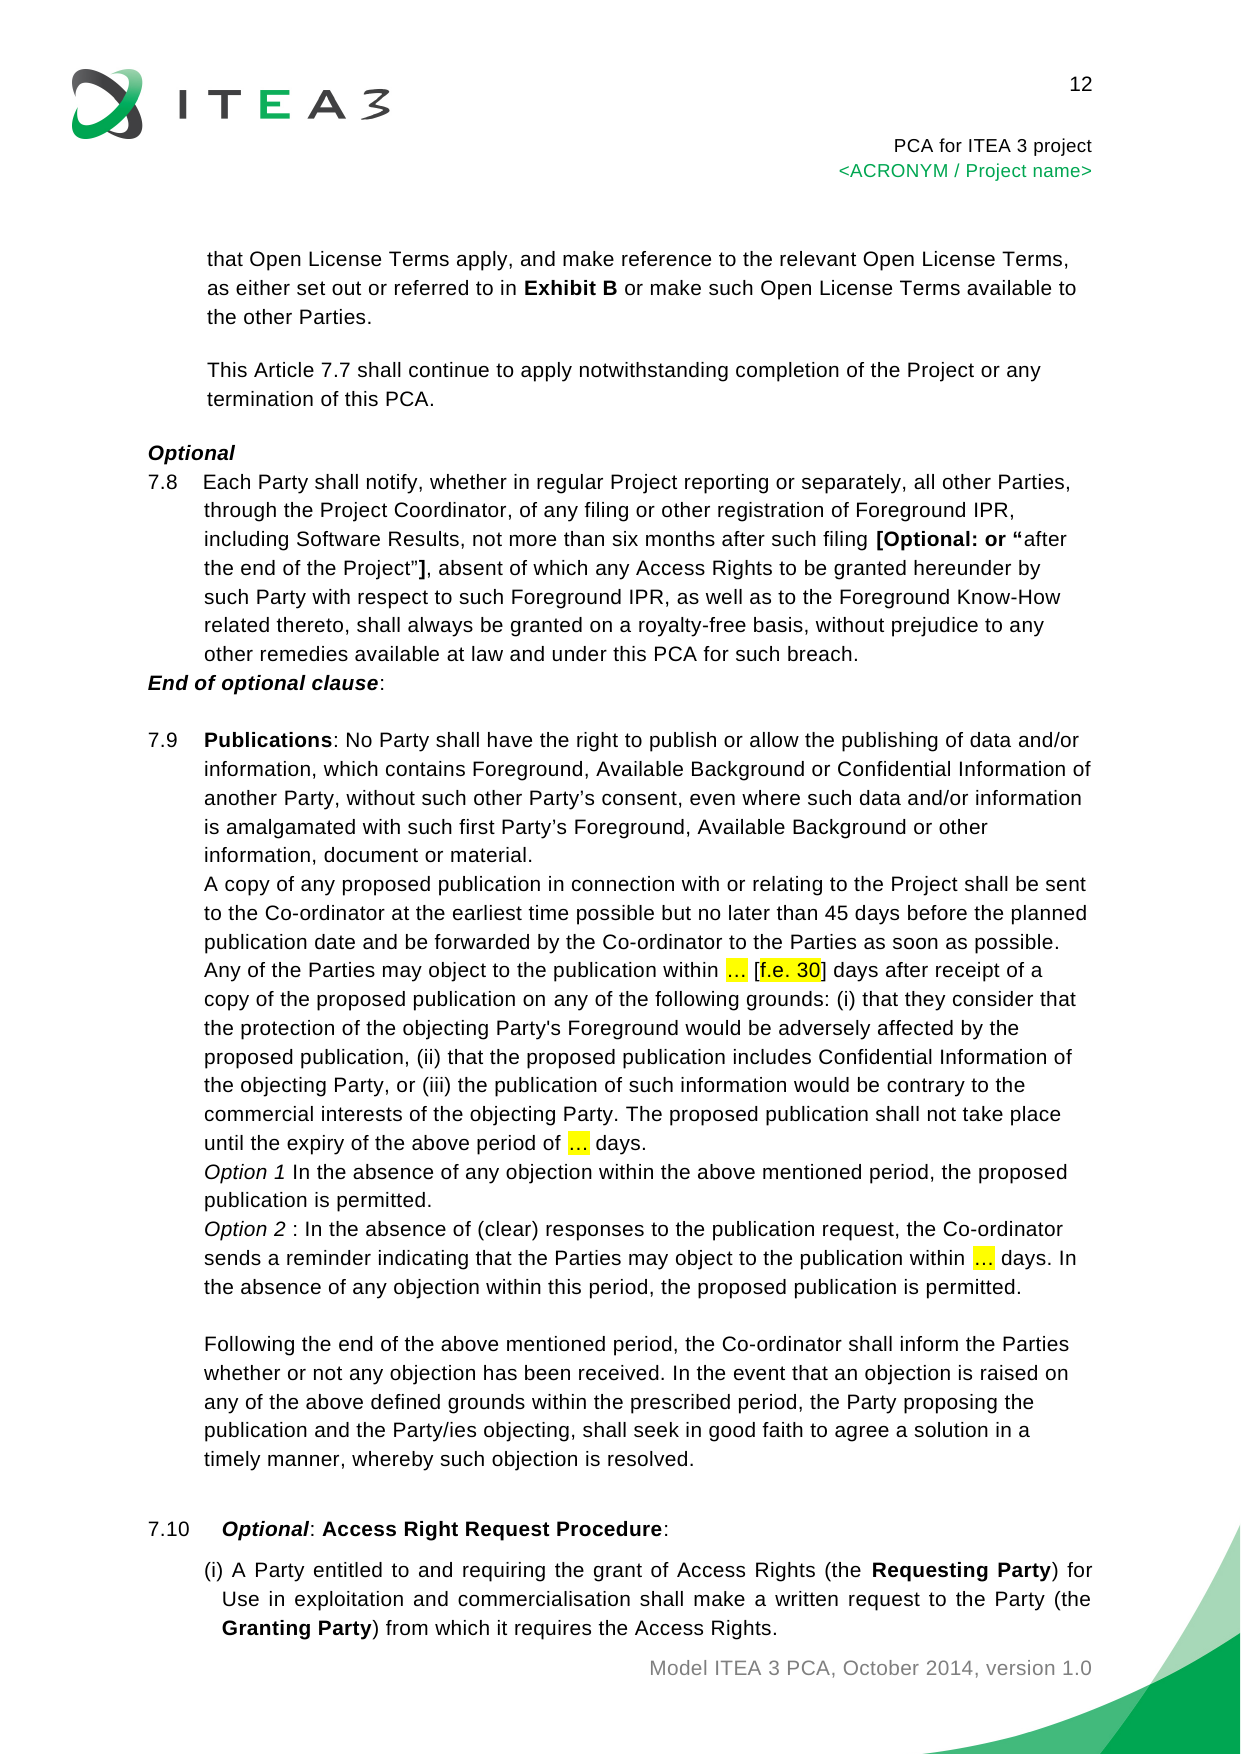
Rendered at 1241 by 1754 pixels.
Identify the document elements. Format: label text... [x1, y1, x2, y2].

text (i) A Party entitled to and requiring the grant of Access Rights (the Requesting Party) for Use in exploitation and commercialisation shall make a written request to the Party (the Granting Party) from which it requires the Access Rights. [204, 1558, 1092, 1640]
text End of optional clause: [148, 671, 1092, 695]
picture [0, 0, 442, 198]
text This Article 7.7 shall continue to apply notwithstanding completion of the Project or any termination of this PCA. [148, 358, 1092, 411]
text Optional [148, 441, 1092, 465]
text 7.9 Publications: No Party shall have the right to publish or allow the publishing of data and/or information, which contains Foreground, Available Background or Confidential Information of another Party, without such other Party’s consent, even where such data and/or information is amalgamated with such first Party’s Foreground, Available Background or other information, document or material. [148, 728, 1092, 867]
picture [814, 1488, 1241, 1754]
text Following the end of the above mentioned period, the Co-ordinator shall inform the Parties whether or not any objection has been received. In the event that an objection is raised on any of the above defined grounds within the prescribed period, the Party proposing the publication and the Party/ies objecting, shall seek in good faith to agree a solution in a timely manner, whereby such objection is resolved. [204, 1332, 1092, 1471]
text A copy of any proposed publication in connection with or relating to the Project shall be sent to the Co-ordinator at the earliest time possible but no later than 45 days before the planned publication date and be forwarded by the Co-ordinator to the Parties as soon as possible. Any of the Parties may object to the publication within … [f.e. 30] days after receipt of a copy of the proposed publication on any of the following grounds: (i) that they consider that the protection of the objecting Party's Foreground would be adversely affected by the proposed publication, (ii) that the proposed publication includes Confidential Information of the objecting Party, or (iii) the publication of such information would be contrary to the commercial interests of the objecting Party. The proposed publication shall not take place until the expiry of the above period of … days. [148, 872, 1092, 1155]
text Option 2 : In the absence of (clear) responses to the publication request, the Co-ordinator sends a reminder indicating that the Parties may object to the publication within … days. In the absence of any objection within this period, the proposed publication is permitted. [148, 1217, 1092, 1298]
text Option 1 In the absence of any objection within the above mentioned period, the proposed publication is permitted. [148, 1159, 1092, 1212]
text 7.8 Each Party shall notify, whether in regular Project reporting or separately, all other Parties, through the Project Coordinator, of any filing or other registration of Foreground IPR, including Software Results, not more than six months after such filing [Optional: or “after the end of the Project”], absent of which any Access Rights to be granted hereunder by such Party with respect to such Foreground IPR, as well as to the Foreground Know-How related thereto, shall always be granted on a royalty-free basis, without prejudice to any other remedies available at law and under this PCA for such breach. [148, 469, 1092, 666]
text 7.10 Optional: Access Right Request Procedure: [148, 1517, 1092, 1541]
